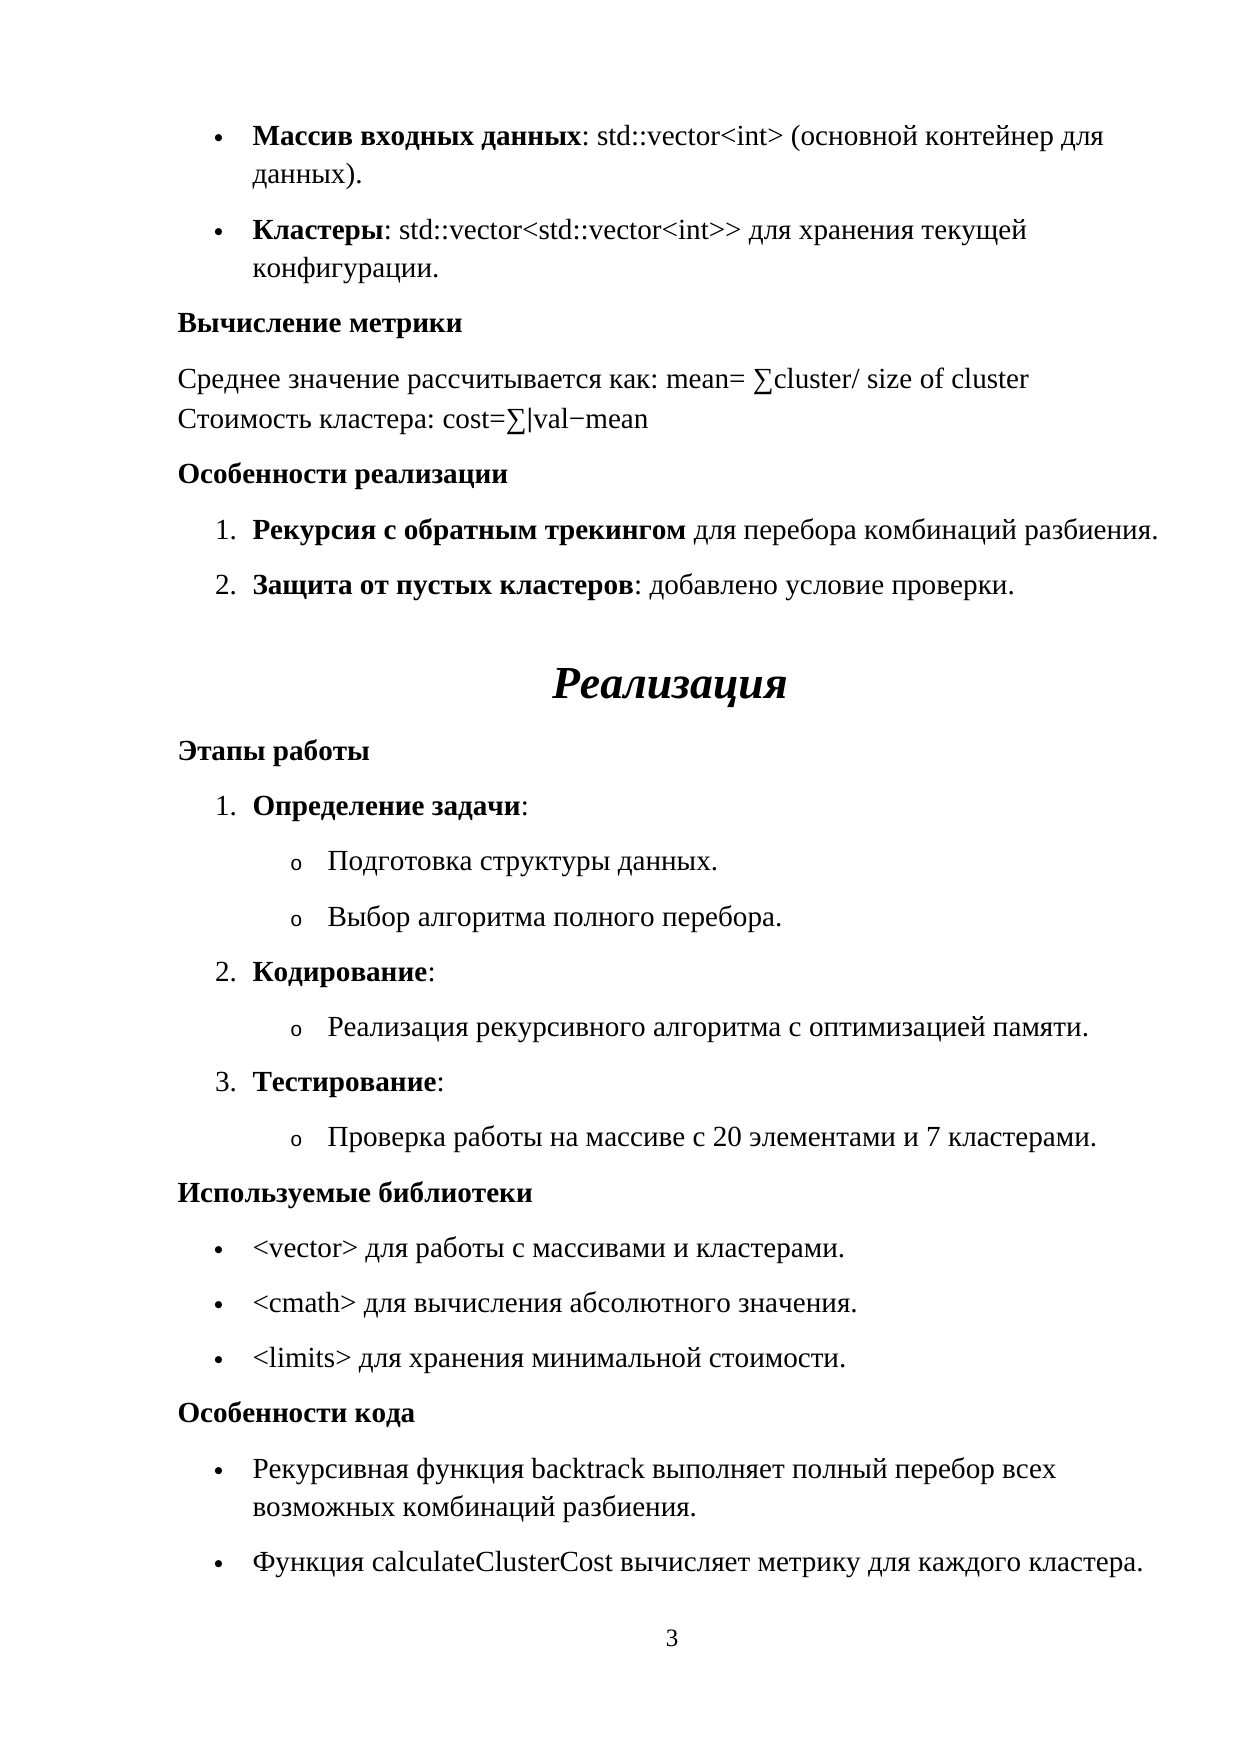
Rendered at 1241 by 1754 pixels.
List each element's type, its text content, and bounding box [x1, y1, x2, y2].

list <cmath> для вычисления абсолютного значения. [215, 1285, 1167, 1319]
list Реализация рекурсивного алгоритма с оптимизацией памяти. [290, 1009, 1167, 1043]
list Кодирование: [215, 954, 1167, 987]
text Особенности реализации [177, 457, 1167, 490]
list <vector> для работы с массивами и кластерами. [215, 1230, 1167, 1263]
list Подготовка структуры данных. [290, 843, 1167, 877]
text Особенности кода [177, 1396, 1167, 1429]
list Защита от пустых кластеров: добавлено условие проверки. [215, 567, 1167, 601]
list <limits> для хранения минимальной стоимости. [215, 1340, 1167, 1374]
list Проверка работы на массиве с 20 элементами и 7 кластерами. [290, 1119, 1167, 1153]
list Выбор алгоритма полного перебора. [290, 899, 1167, 932]
text Этапы работы [177, 733, 1167, 767]
text Используемые библиотеки [177, 1175, 1167, 1208]
list Рекурсивная функция backtrack выполняет полный перебор всех возможных комбинаций разбиения. [215, 1451, 1167, 1523]
text Вычисление метрики [177, 306, 1167, 339]
list Кластеры: std::vector<std::vector<int>> для хранения текущей конфигурации. [215, 212, 1167, 284]
list Определение задачи: [215, 788, 1167, 822]
list Тестирование: [215, 1064, 1167, 1098]
text Реализация [177, 656, 1167, 708]
list Массив входных данных: std::vector<int> (основной контейнер для данных). [215, 118, 1167, 190]
list Рекурсия с обратным трекингом для перебора комбинаций разбиения. [215, 512, 1167, 545]
text Среднее значение рассчитывается как: mean= ∑cluster/ size of cluster ​ Стоимость кластера: cost=∑∣val−mean [177, 361, 1167, 435]
list Функция calculateClusterCost вычисляет метрику для каждого кластера. [215, 1544, 1167, 1578]
